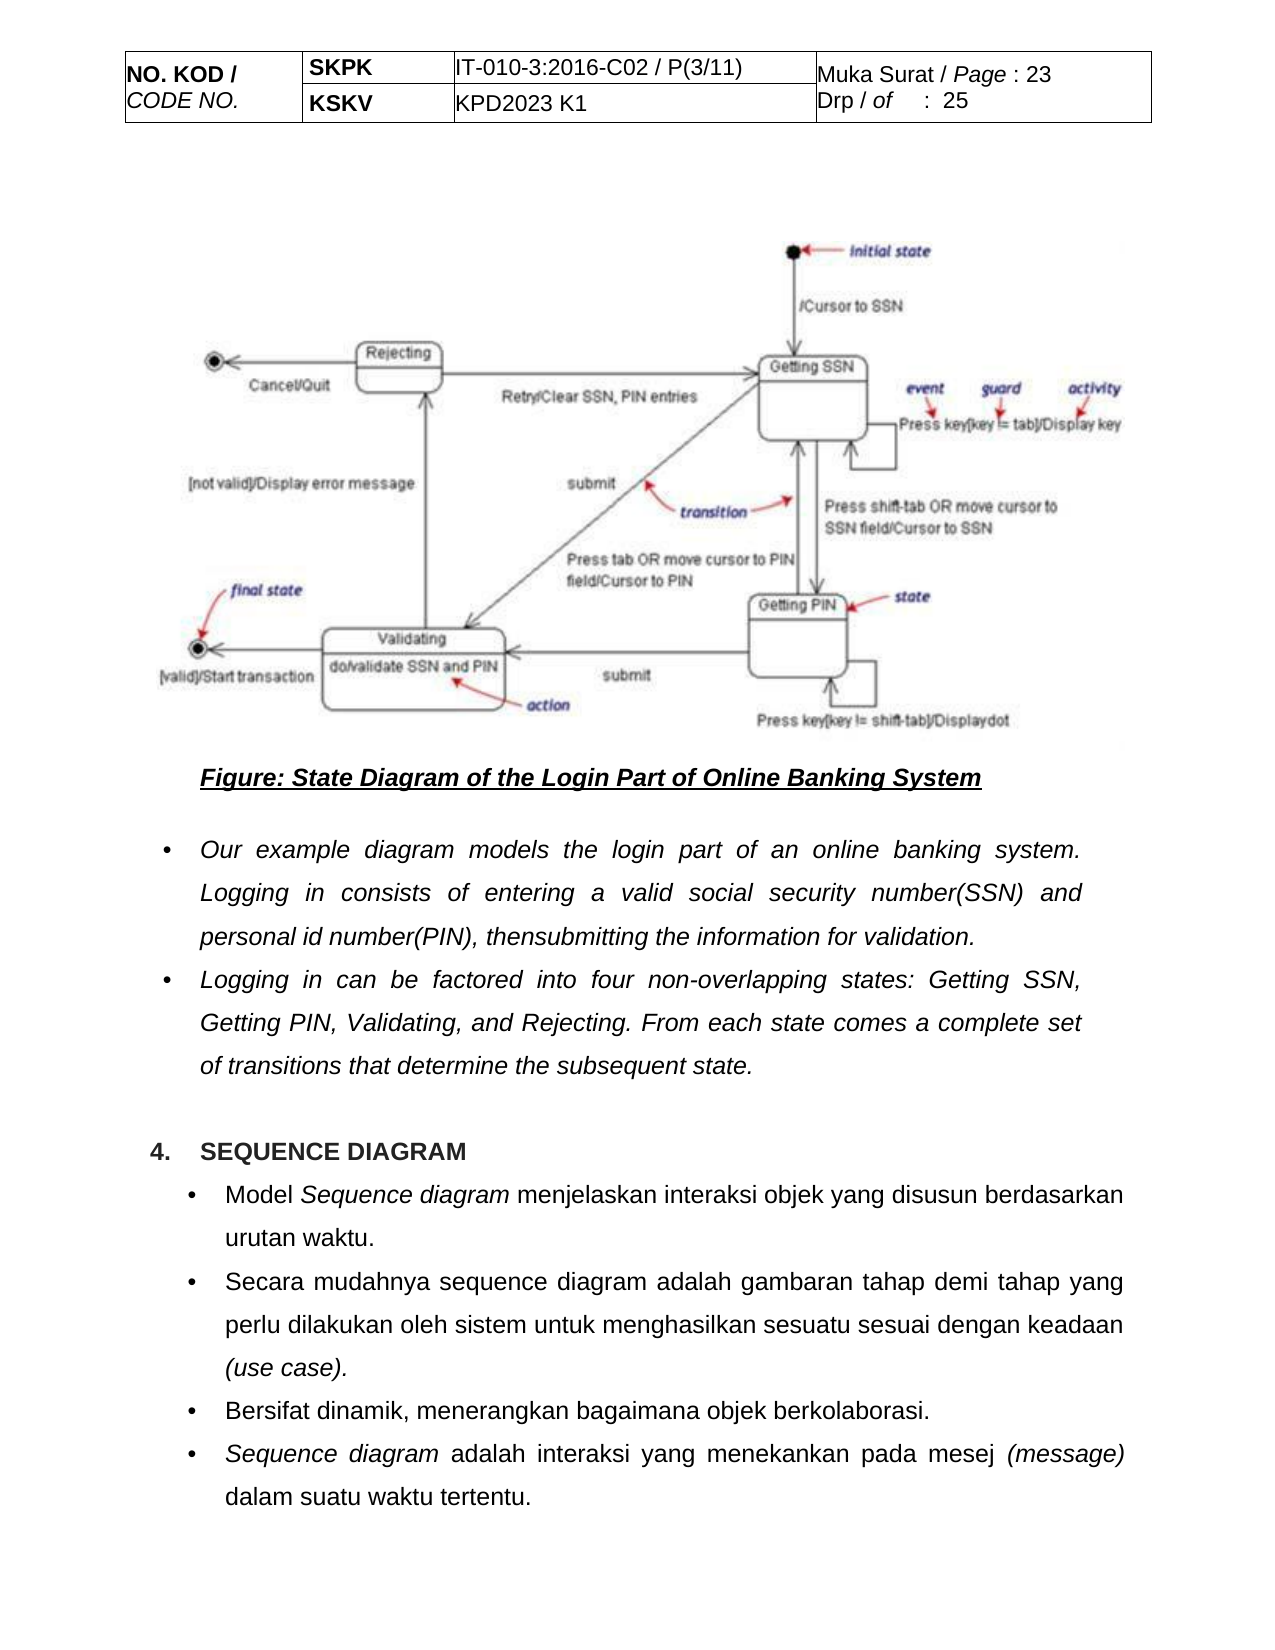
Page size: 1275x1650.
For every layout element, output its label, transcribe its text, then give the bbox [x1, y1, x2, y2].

list Secara mudahnya sequence diagram adalah gambaran tahap demi tahap yang perlu dilakukan oleh sistem untuk menghasilkan sesuatu sesuai dengan keadaan (use case). [187, 1267, 1125, 1382]
list Model Sequence diagram menjelaskan interaksi objek yang disusun berdasarkan urutan waktu. [187, 1180, 1125, 1252]
list Bersifat dinamik, menerangkan bagaimana objek berkolaborasi. [187, 1396, 1152, 1425]
list Logging in can be factored into four non-overlapping states: Getting SSN, Getting PIN, Validating, and Rejecting. From each state comes a complete set of transitions that determine the subsequent state. [162, 965, 1083, 1080]
list Sequence diagram adalah interaksi yang menekankan pada mesej (message) dalam suatu waktu tertentu. [187, 1439, 1125, 1511]
list Our example diagram models the login part of an online banking system. Logging in consists of entering a valid social security number(SSN) and personal id number(PIN), thensubmitting the information for validation. [162, 835, 1083, 950]
picture [156, 241, 1125, 751]
list SEQUENCE DIAGRAM [150, 1137, 1152, 1166]
text Figure: State Diagram of the Login Part of Online Banking System [125, 763, 1144, 792]
